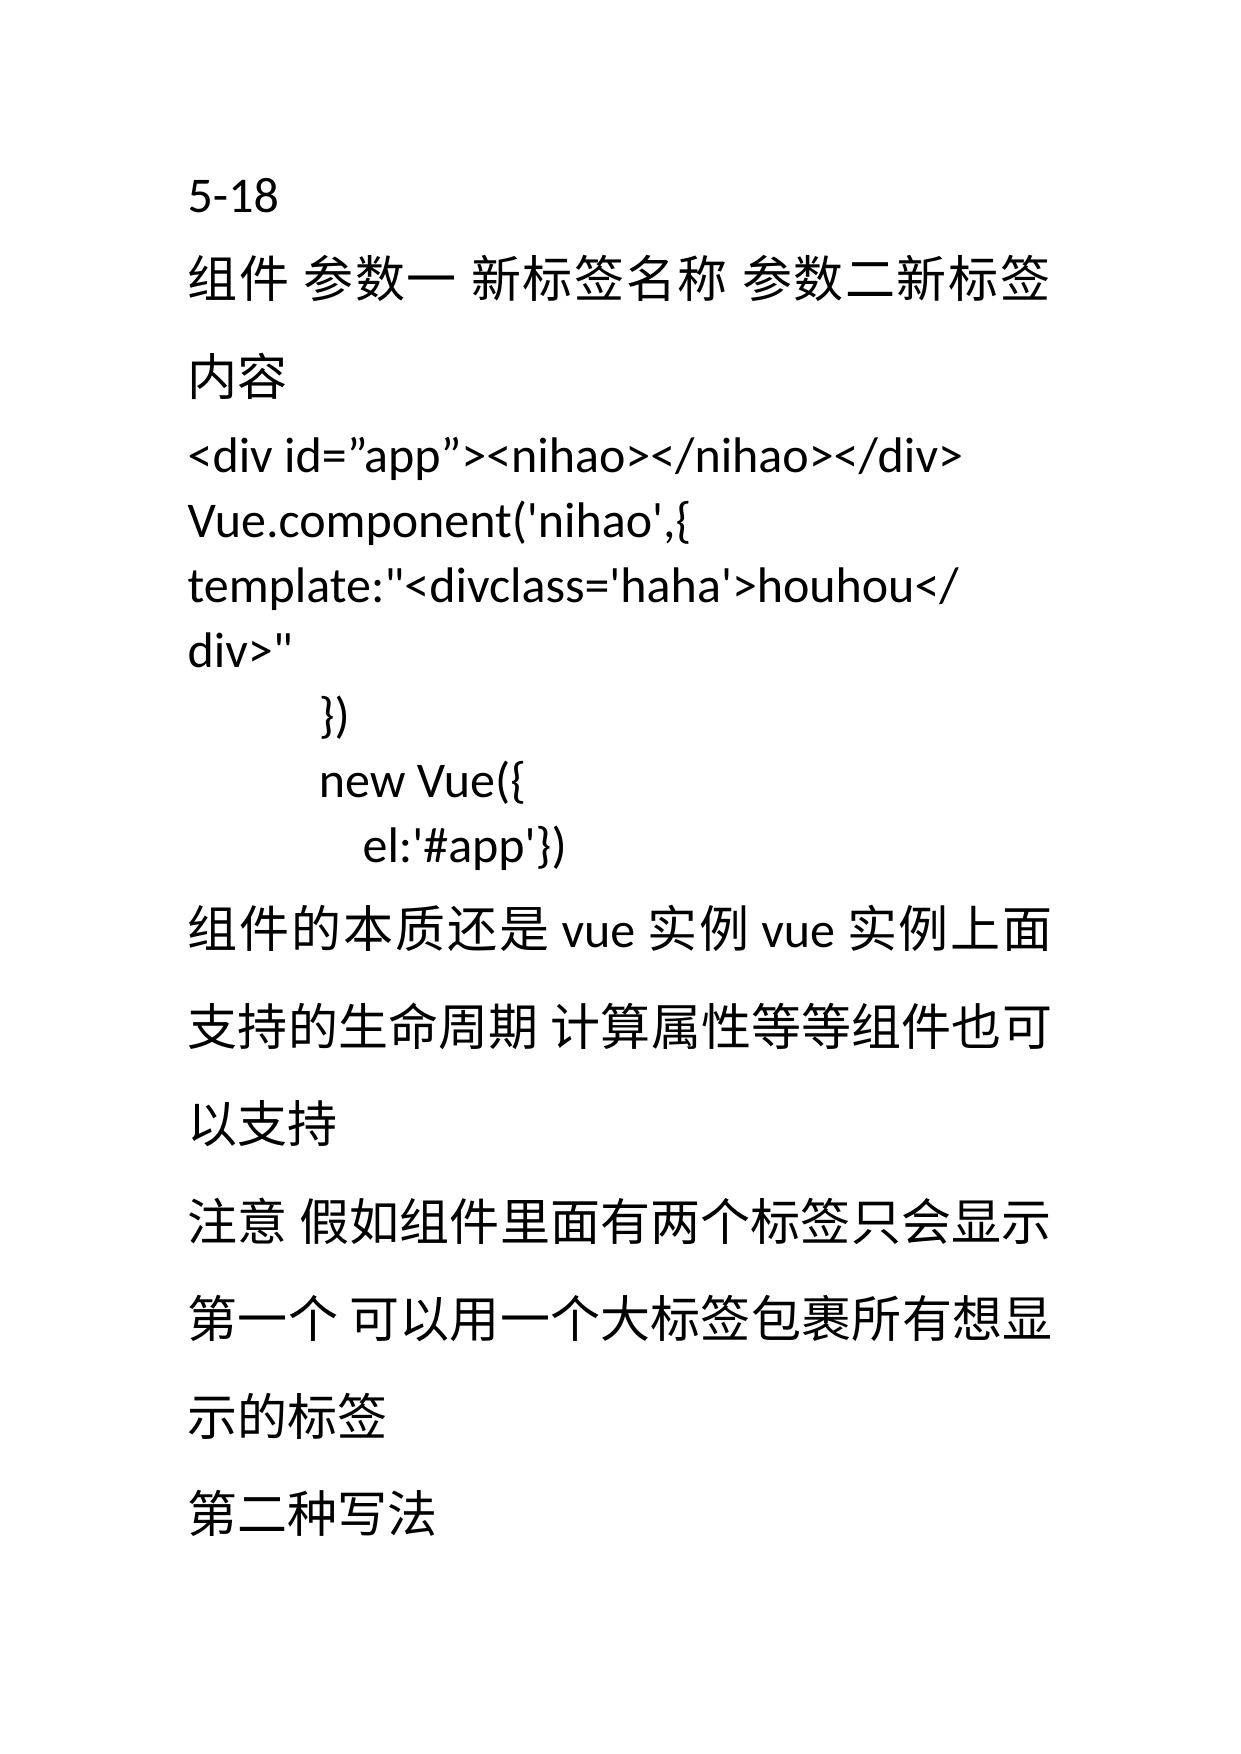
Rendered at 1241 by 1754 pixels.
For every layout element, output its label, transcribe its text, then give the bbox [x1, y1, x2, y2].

text new Vue({ [187, 747, 1053, 812]
text Vue.component('nihao',{ [187, 487, 1053, 552]
text 5-18 [187, 162, 1053, 227]
text 组件 参数一 新标签名称 参数二新标签内容 [187, 227, 1053, 422]
text }) [187, 682, 1053, 747]
text 注意 假如组件里面有两个标签只会显示第一个 可以用一个大标签包裹所有想显示的标签 [187, 1169, 1053, 1462]
text 第二种写法 [187, 1462, 1053, 1559]
text 组件的本质还是vue实例vue实例上面支持的生命周期 计算属性等等组件也可以支持 [187, 877, 1053, 1169]
text el:'#app'}) [187, 812, 1053, 877]
text template:"<divclass='haha'>houhou</div>" [187, 552, 1053, 682]
text <div id=”app”><nihao></nihao></div> [187, 422, 1053, 487]
